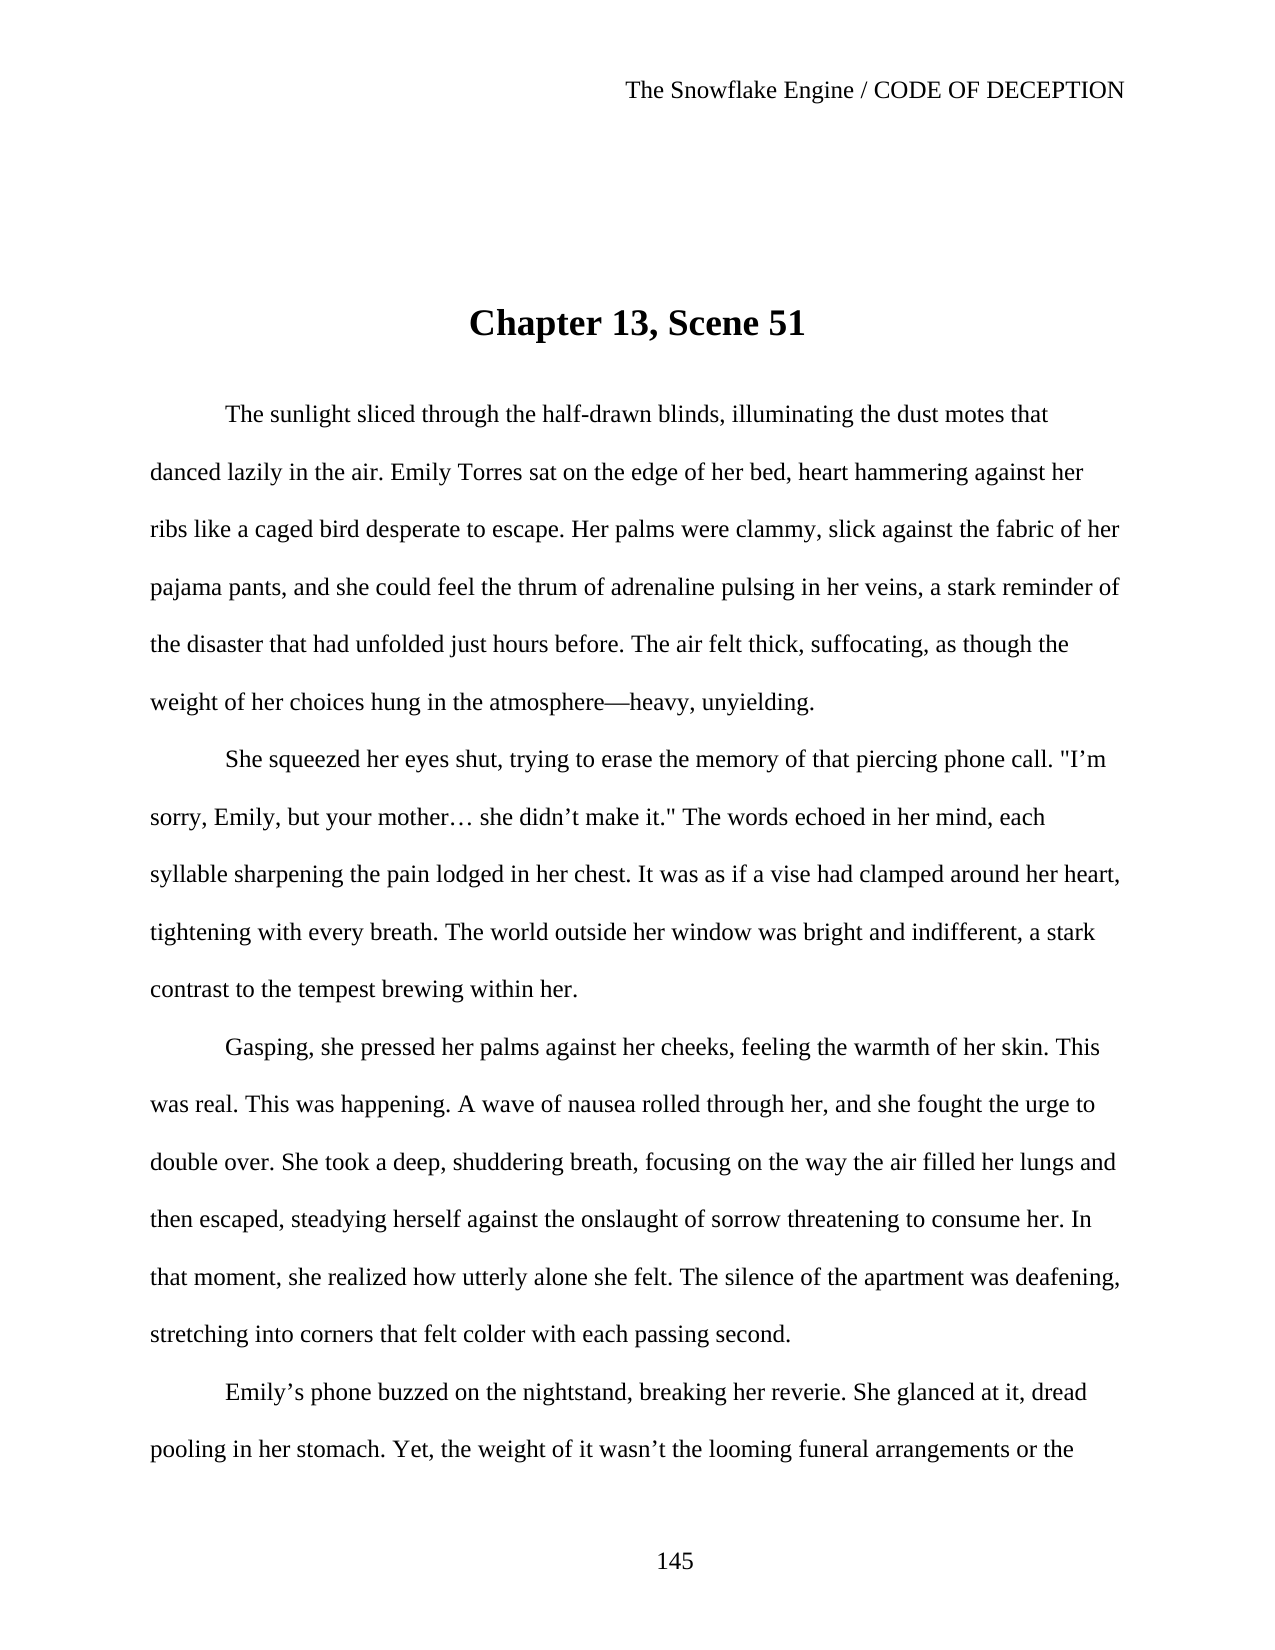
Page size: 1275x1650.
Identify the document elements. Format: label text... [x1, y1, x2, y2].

text She squeezed her eyes shut, trying to erase the memory of that piercing phone call. "I’m sorry, Emily, but your mother… she didn’t make it." The words echoed in her mind, each syllable sharpening the pain lodged in her chest. It was as if a vise had clamped around her heart, tightening with every breath. The world outside her window was bright and indifferent, a stark contrast to the tempest brewing within her. [150, 744, 1125, 1003]
text Gasping, she pressed her palms against her cheeks, feeling the warmth of her skin. This was real. This was happening. A wave of nausea rolled through her, and she fought the urge to double over. She took a deep, shuddering breath, focusing on the way the air filled her lungs and then escaped, steadying herself against the onslaught of sorrow threatening to consume her. In that moment, she realized how utterly alone she felt. The silence of the apartment was deafening, stretching into corners that felt colder with each passing second. [150, 1032, 1125, 1348]
title Chapter 13, Scene 51 [150, 300, 1125, 343]
text The sunlight sliced through the half-drawn blinds, illuminating the dust motes that danced lazily in the air. Emily Torres sat on the edge of her bed, heart hammering against her ribs like a caged bird desperate to escape. Her palms were clammy, slick against the fabric of her pajama pants, and she could feel the thrum of adrenaline pulsing in her veins, a stark reminder of the disaster that had unfolded just hours before. The air felt thick, suffocating, as though the weight of her choices hung in the atmosphere—heavy, unyielding. [150, 399, 1125, 716]
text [150, 1377, 1125, 1463]
